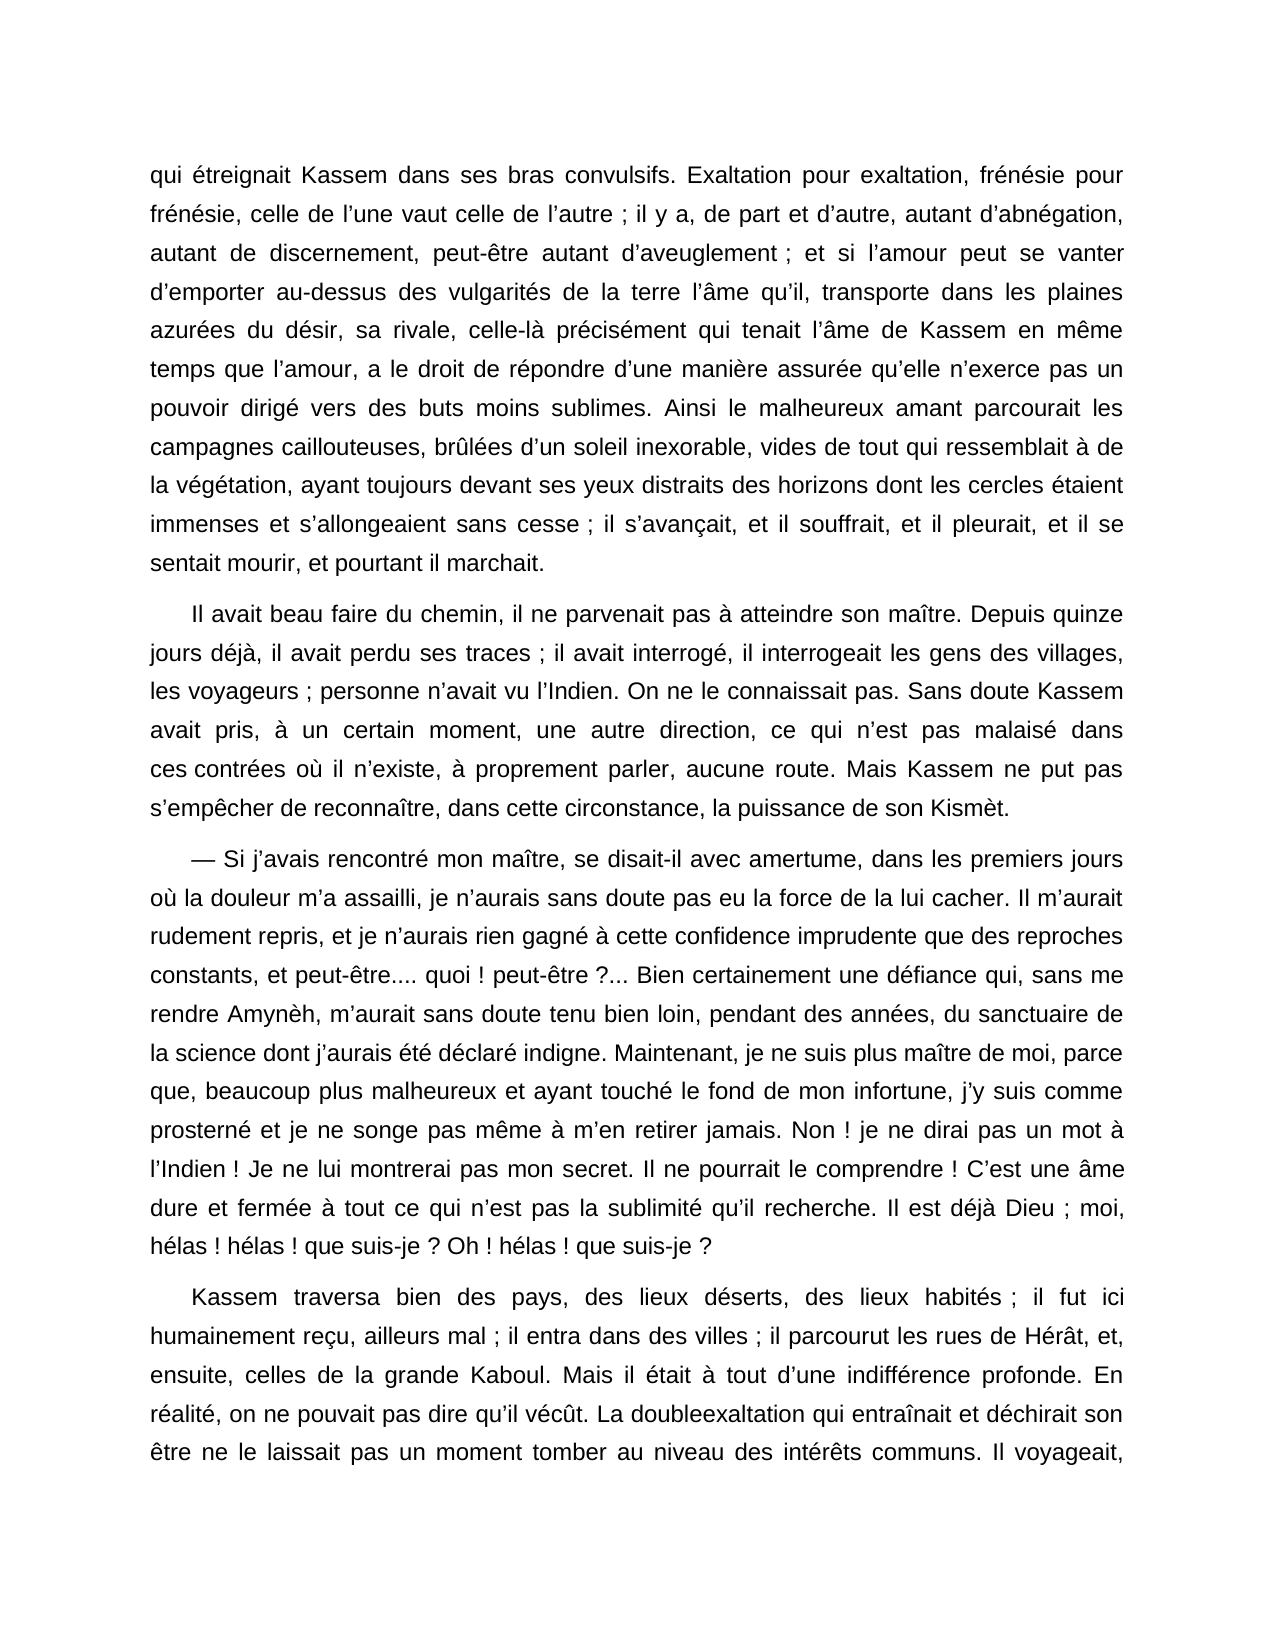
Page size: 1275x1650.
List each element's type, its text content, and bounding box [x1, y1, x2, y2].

text Il avait beau faire du chemin, il ne parvenait pas à atteindre son maître. Depuis quinze jours déjà, il avait perdu ses traces ; il avait interrogé, il interrogeait les gens des villages, les voyageurs ; personne n’avait vu l’Indien. On ne le connaissait pas. Sans doute Kassem avait pris, à un certain moment, une autre direction, ce qui n’est pas malaisé dans ces contrées où il n’existe, à proprement parler, aucune route. Mais Kassem ne put pas s’empêcher de reconnaître, dans cette circonstance, la puissance de son Kismèt. [150, 589, 1125, 821]
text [150, 150, 1125, 576]
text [150, 1272, 1125, 1466]
text — Si j’avais rencontré mon maître, se disait-il avec amertume, dans les premiers jours où la douleur m’a assailli, je n’aurais sans doute pas eu la force de la lui cacher. Il m’aurait rudement repris, et je n’aurais rien gagné à cette confidence imprudente que des reproches constants, et peut-être.... quoi ! peut-être ?... Bien certainement une défiance qui, sans me rendre Amynèh, m’aurait sans doute tenu bien loin, pendant des années, du sanctuaire de la science dont j’aurais été déclaré indigne. Maintenant, je ne suis plus maître de moi, parce que, beaucoup plus malheureux et ayant touché le fond de mon infortune, j’y suis comme prosterné et je ne songe pas même à m’en retirer jamais. Non ! je ne dirai pas un mot à l’Indien ! Je ne lui montrerai pas mon secret. Il ne pourrait le comprendre ! C’est une âme dure et fermée à tout ce qui n’est pas la sublimité qu’il recherche. Il est déjà Dieu ; moi, hélas ! hélas ! que suis-je ? Oh ! hélas ! que suis-je ? [150, 833, 1125, 1260]
